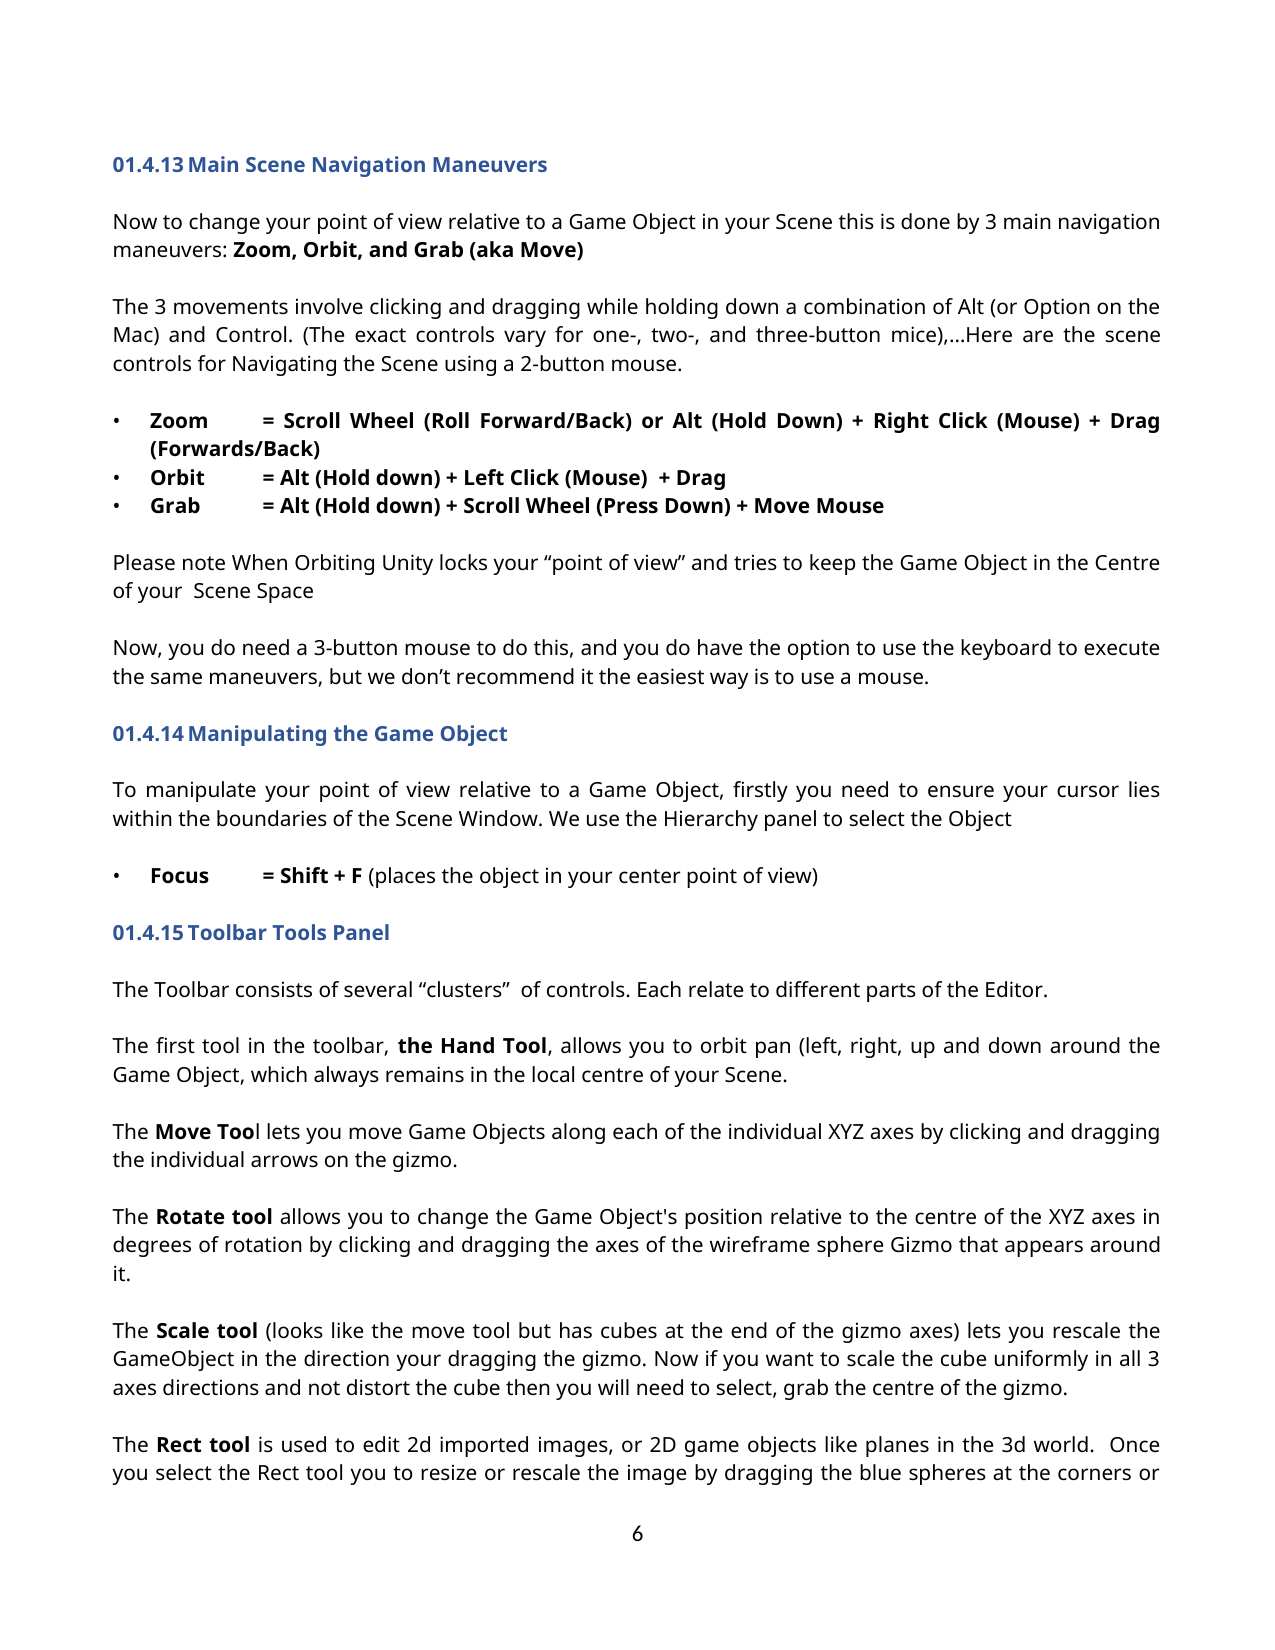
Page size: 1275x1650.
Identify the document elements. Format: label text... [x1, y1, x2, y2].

list Orbit = Alt (Hold down) + Left Click (Mouse) + Drag [112, 463, 1162, 491]
list Focus = Shift + F (places the object in your center point of view) [112, 861, 1162, 889]
text The 3 movements involve clicking and dragging while holding down a combination of Alt (or Option on the Mac) and Control. (The exact controls vary for one-, two-, and three-button mice),…Here are the scene controls for Navigating the Scene using a 2-button mouse. [112, 292, 1162, 377]
text Please note When Orbiting Unity locks your “point of view” and tries to keep the Game Object in the Centre of your Scene Space [112, 548, 1162, 605]
text The Rotate tool allows you to change the Game Object's position relative to the centre of the XYZ axes in degrees of rotation by clicking and dragging the axes of the wireframe sphere Gizmo that appears around it. [112, 1202, 1162, 1287]
list Zoom = Scroll Wheel (Roll Forward/Back) or Alt (Hold Down) + Right Click (Mouse) + Drag (Forwards/Back) [112, 406, 1162, 463]
text The first tool in the toolbar, the Hand Tool, allows you to orbit pan (left, right, up and down around the Game Object, which always remains in the local centre of your Scene. [112, 1032, 1162, 1088]
text Now, you do need a 3-button mouse to do this, and you do have the option to use the keyboard to execute the same maneuvers, but we don’t recommend it the easiest way is to use a mouse. [112, 633, 1162, 690]
list Grab = Alt (Hold down) + Scroll Wheel (Press Down) + Move Mouse [112, 491, 1162, 520]
subtitle 01.4.13 Main Scene Navigation Maneuvers [112, 150, 1162, 178]
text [112, 1430, 1162, 1487]
text The Toolbar consists of several “clusters” of controls. Each relate to different parts of the Editor. [112, 975, 1162, 1003]
text The Move Tool lets you move Game Objects along each of the individual XYZ axes by clicking and dragging the individual arrows on the gizmo. [112, 1117, 1162, 1174]
subtitle 01.4.15 Toolbar Tools Panel [112, 918, 1162, 946]
subtitle 01.4.14 Manipulating the Game Object [112, 719, 1162, 747]
text Now to change your point of view relative to a Game Object in your Scene this is done by 3 main navigation maneuvers: Zoom, Orbit, and Grab (aka Move) [112, 207, 1162, 264]
text The Scale tool (looks like the move tool but has cubes at the end of the gizmo axes) lets you rescale the GameObject in the direction your dragging the gizmo. Now if you want to scale the cube uniformly in all 3 axes directions and not distort the cube then you will need to select, grab the centre of the gizmo. [112, 1316, 1162, 1401]
text To manipulate your point of view relative to a Game Object, firstly you need to ensure your cursor lies within the boundaries of the Scene Window. We use the Hierarchy panel to select the Object [112, 776, 1162, 832]
